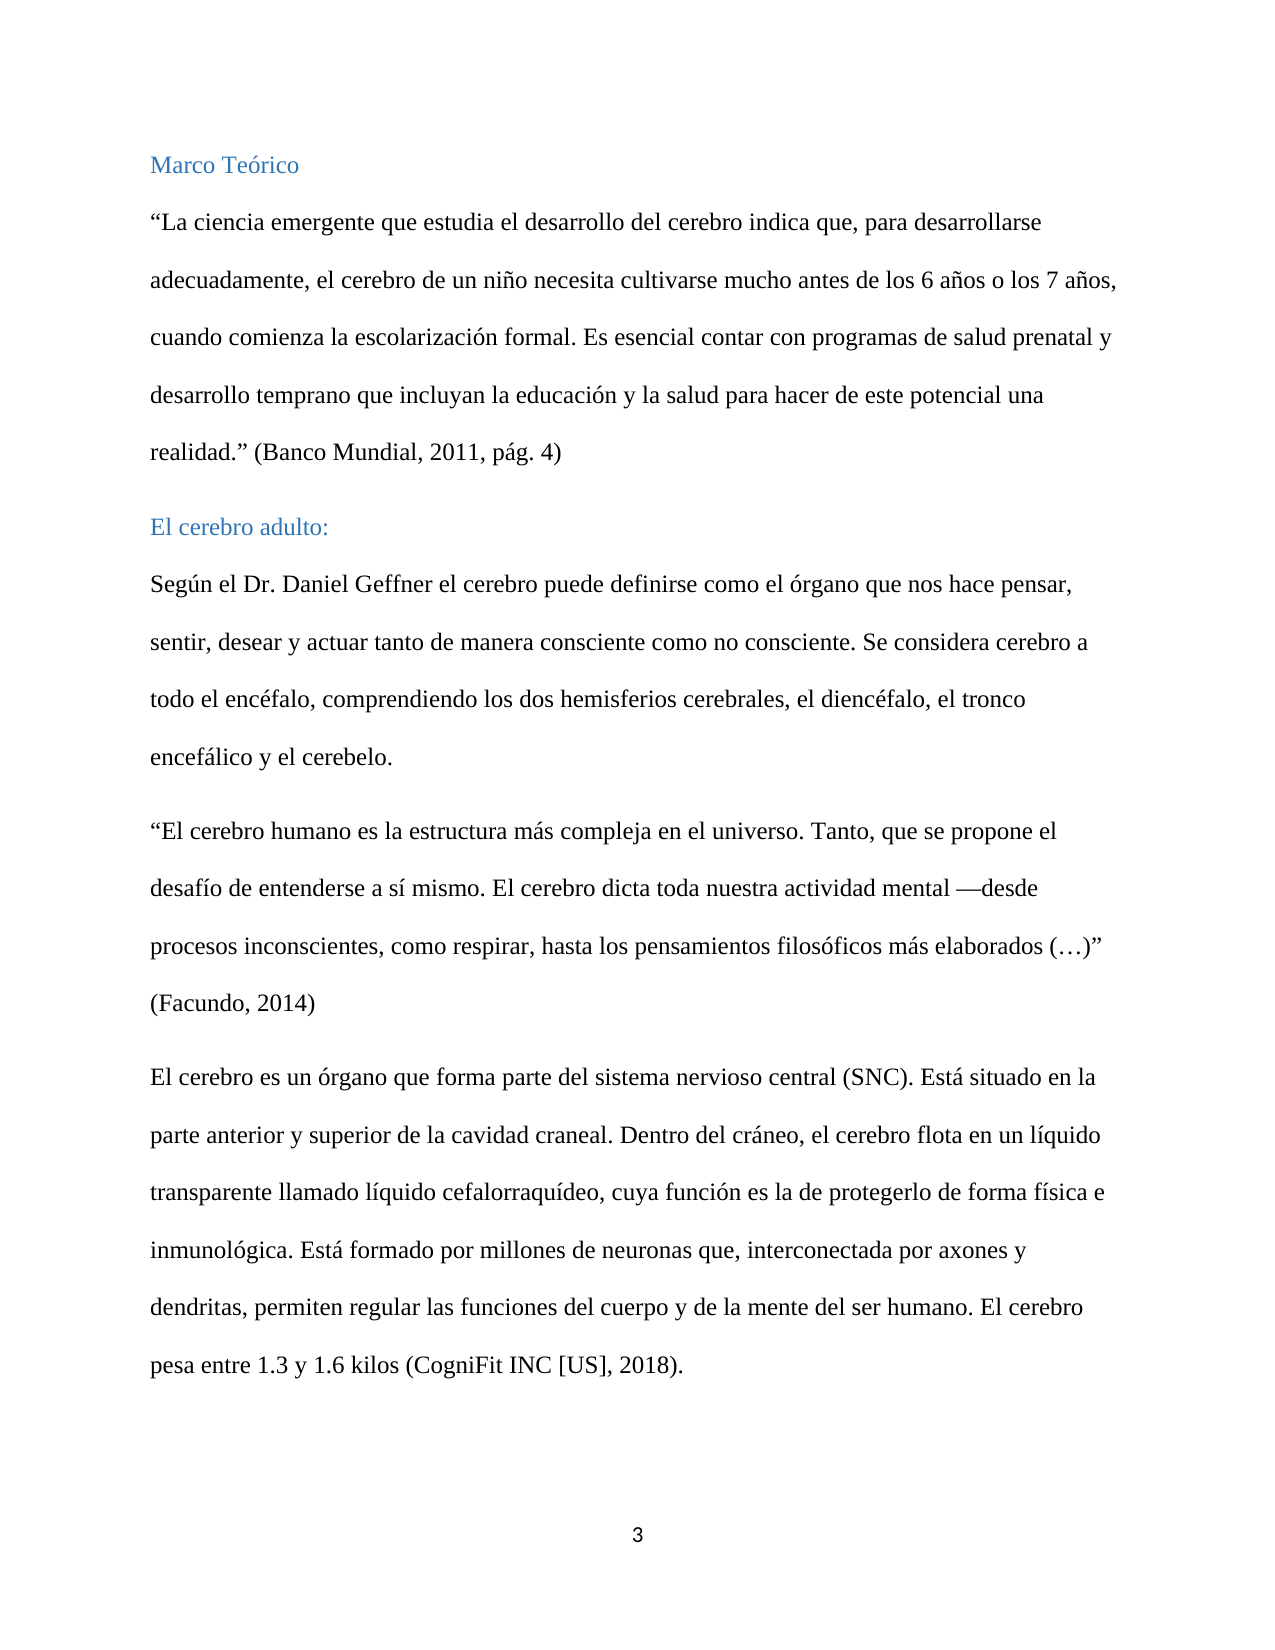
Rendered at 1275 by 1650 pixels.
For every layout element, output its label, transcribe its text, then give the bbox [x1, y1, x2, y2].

text El cerebro es un órgano que forma parte del sistema nervioso central (SNC). Está situado en la parte anterior y superior de la cavidad craneal. Dentro del cráneo, el cerebro flota en un líquido transparente llamado líquido cefalorraquídeo, cuya función es la de protegerlo de forma física e inmunológica. Está formado por millones de neuronas que, interconectada por axones y dendritas, permiten regular las funciones del cuerpo y de la mente del ser humano. El cerebro pesa entre 1.3 y 1.6 kilos (CogniFit INC [US], 2018). [150, 1062, 1125, 1379]
text “La ciencia emergente que estudia el desarrollo del cerebro indica que, para desarrollarse adecuadamente, el cerebro de un niño necesita cultivarse mucho antes de los 6 años o los 7 años, cuando comienza la escolarización formal. Es esencial contar con programas de salud prenatal y desarrollo temprano que incluyan la educación y la salud para hacer de este potencial una realidad.” (Banco Mundial, 2011, pág. 4) [150, 207, 1125, 466]
text Según el Dr. Daniel Geffner el cerebro puede definirse como el órgano que nos hace pensar, sentir, desear y actuar tanto de manera consciente como no consciente. Se considera cerebro a todo el encéfalo, comprendiendo los dos hemisferios cerebrales, el diencéfalo, el tronco encefálico y el cerebelo. [150, 569, 1125, 770]
subtitle Marco Teórico [150, 150, 1125, 179]
text “El cerebro humano es la estructura más compleja en el universo. Tanto, que se propone el desafío de entenderse a sí mismo. El cerebro dicta toda nuestra actividad mental —desde procesos inconscientes, como respirar, hasta los pensamientos filosóficos más elaborados (…)” (Facundo, 2014) [150, 816, 1125, 1017]
subtitle El cerebro adulto: [150, 512, 1125, 540]
